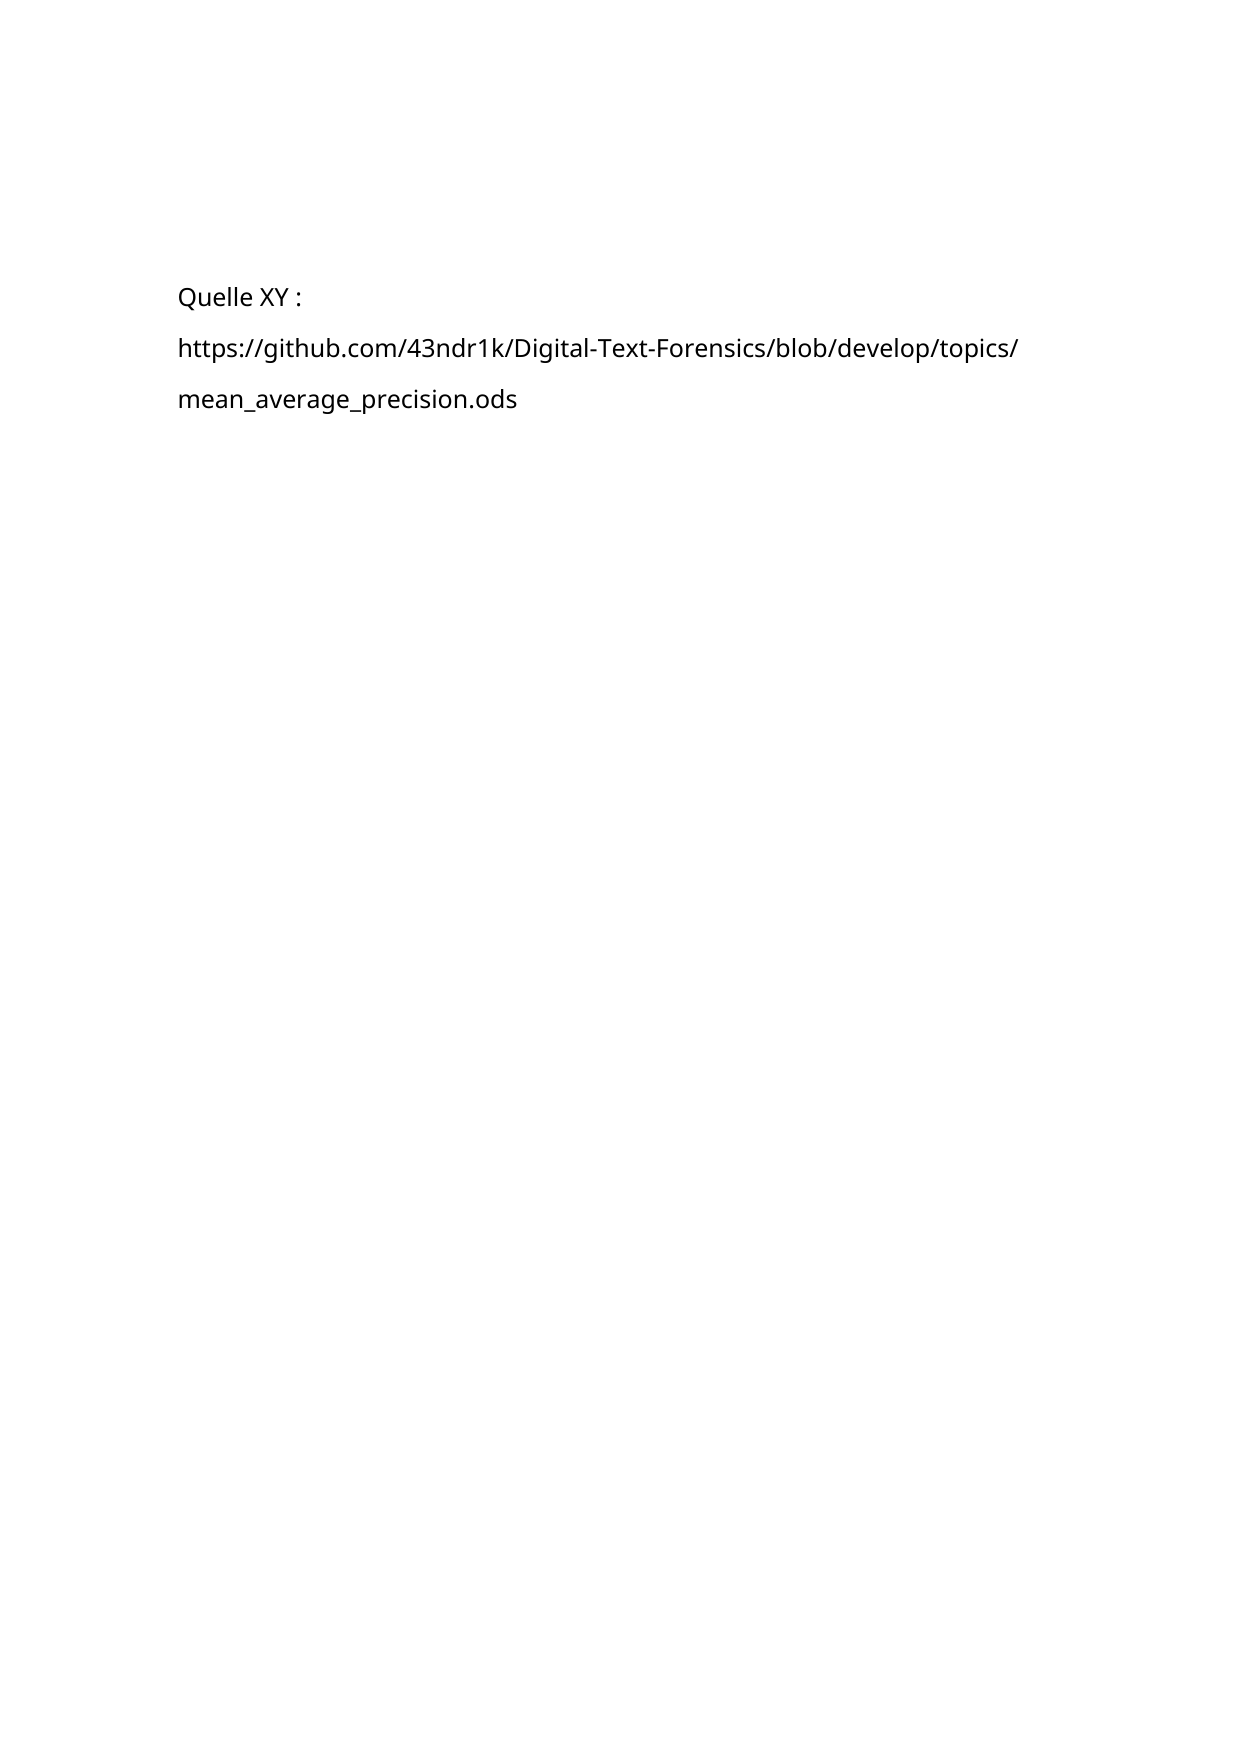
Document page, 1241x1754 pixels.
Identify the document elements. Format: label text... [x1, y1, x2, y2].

text Quelle XY : https://github.com/43ndr1k/Digital-Text-Forensics/blob/develop/topics/mean_average_precision.ods [177, 279, 1122, 415]
